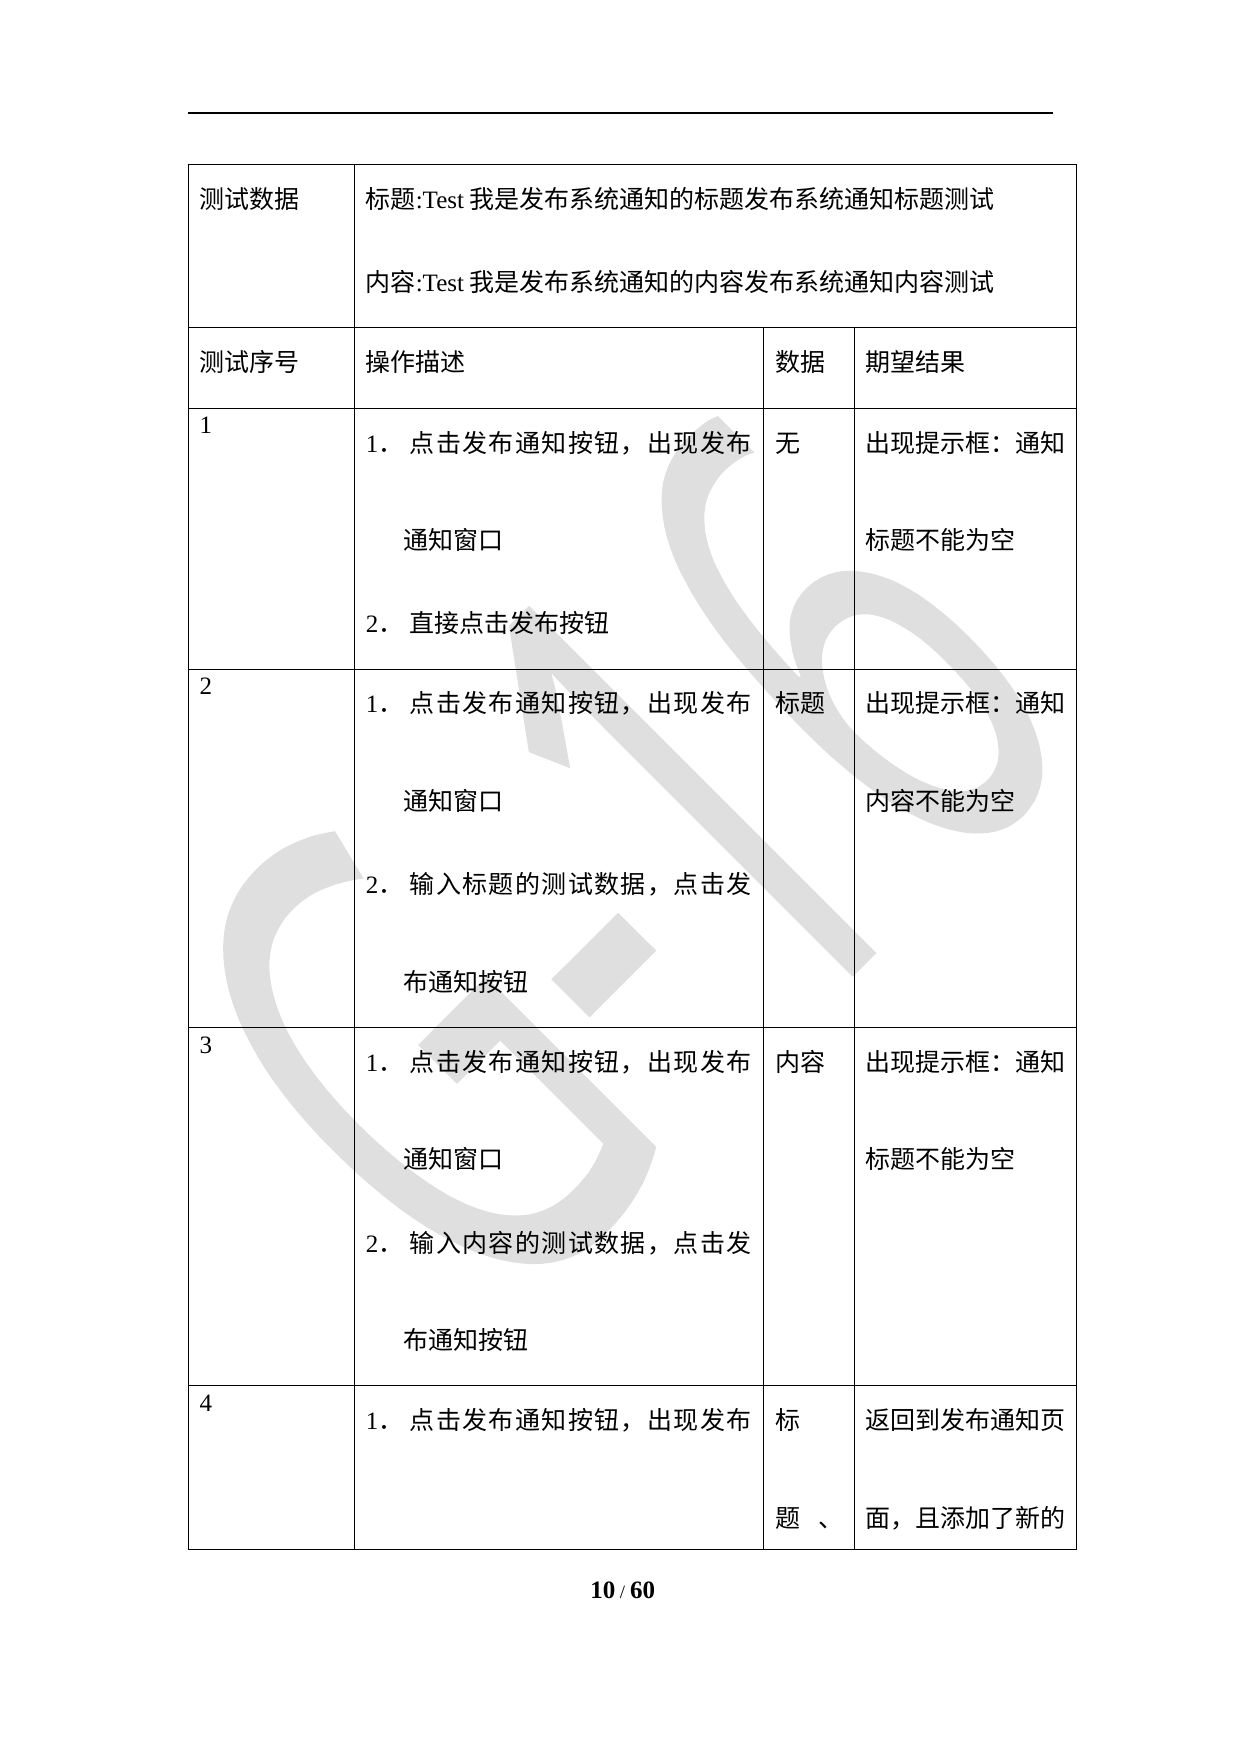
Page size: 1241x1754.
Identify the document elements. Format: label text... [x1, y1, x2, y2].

table_cell 点击发布通知按钮，出现发布通知窗口 输入标题的测试数据，点击发布通知按钮 [355, 670, 763, 1027]
table_cell 内容 [764, 1028, 854, 1385]
table_cell 出现提示框：通知标题不能为空 [855, 409, 1076, 668]
table_cell 数据 [764, 328, 854, 408]
table_cell 出现提示框：通知内容不能为空 [855, 670, 1076, 1027]
table_cell 操作描述 [355, 328, 763, 408]
table_cell 测试序号 [189, 328, 354, 408]
table_cell 4 [189, 1386, 354, 1549]
table_cell 标题 [764, 670, 854, 1027]
table_cell 出现提示框：通知标题不能为空 [855, 1028, 1076, 1385]
table_cell 点击发布通知按钮，出现发布通知窗口 输入内容的测试数据，点击发布通知按钮 [355, 1028, 763, 1385]
table_cell 标题、内容 [764, 1386, 854, 1549]
table_cell 无 [764, 409, 854, 668]
table_cell 3 [189, 1028, 354, 1385]
table_cell 测试数据 [189, 165, 354, 327]
table_cell 期望结果 [855, 328, 1076, 408]
table_cell 返回到发布通知页面，且添加了新的通知 [855, 1386, 1076, 1549]
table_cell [355, 1386, 763, 1549]
table_cell 1 [189, 409, 354, 668]
table_cell 点击发布通知按钮，出现发布通知窗口 直接点击发布按钮 [355, 409, 763, 668]
table_cell 2 [189, 670, 354, 1027]
table_cell 标题:Test我是发布系统通知的标题发布系统通知标题测试 内容:Test我是发布系统通知的内容发布系统通知内容测试 [355, 165, 1076, 327]
